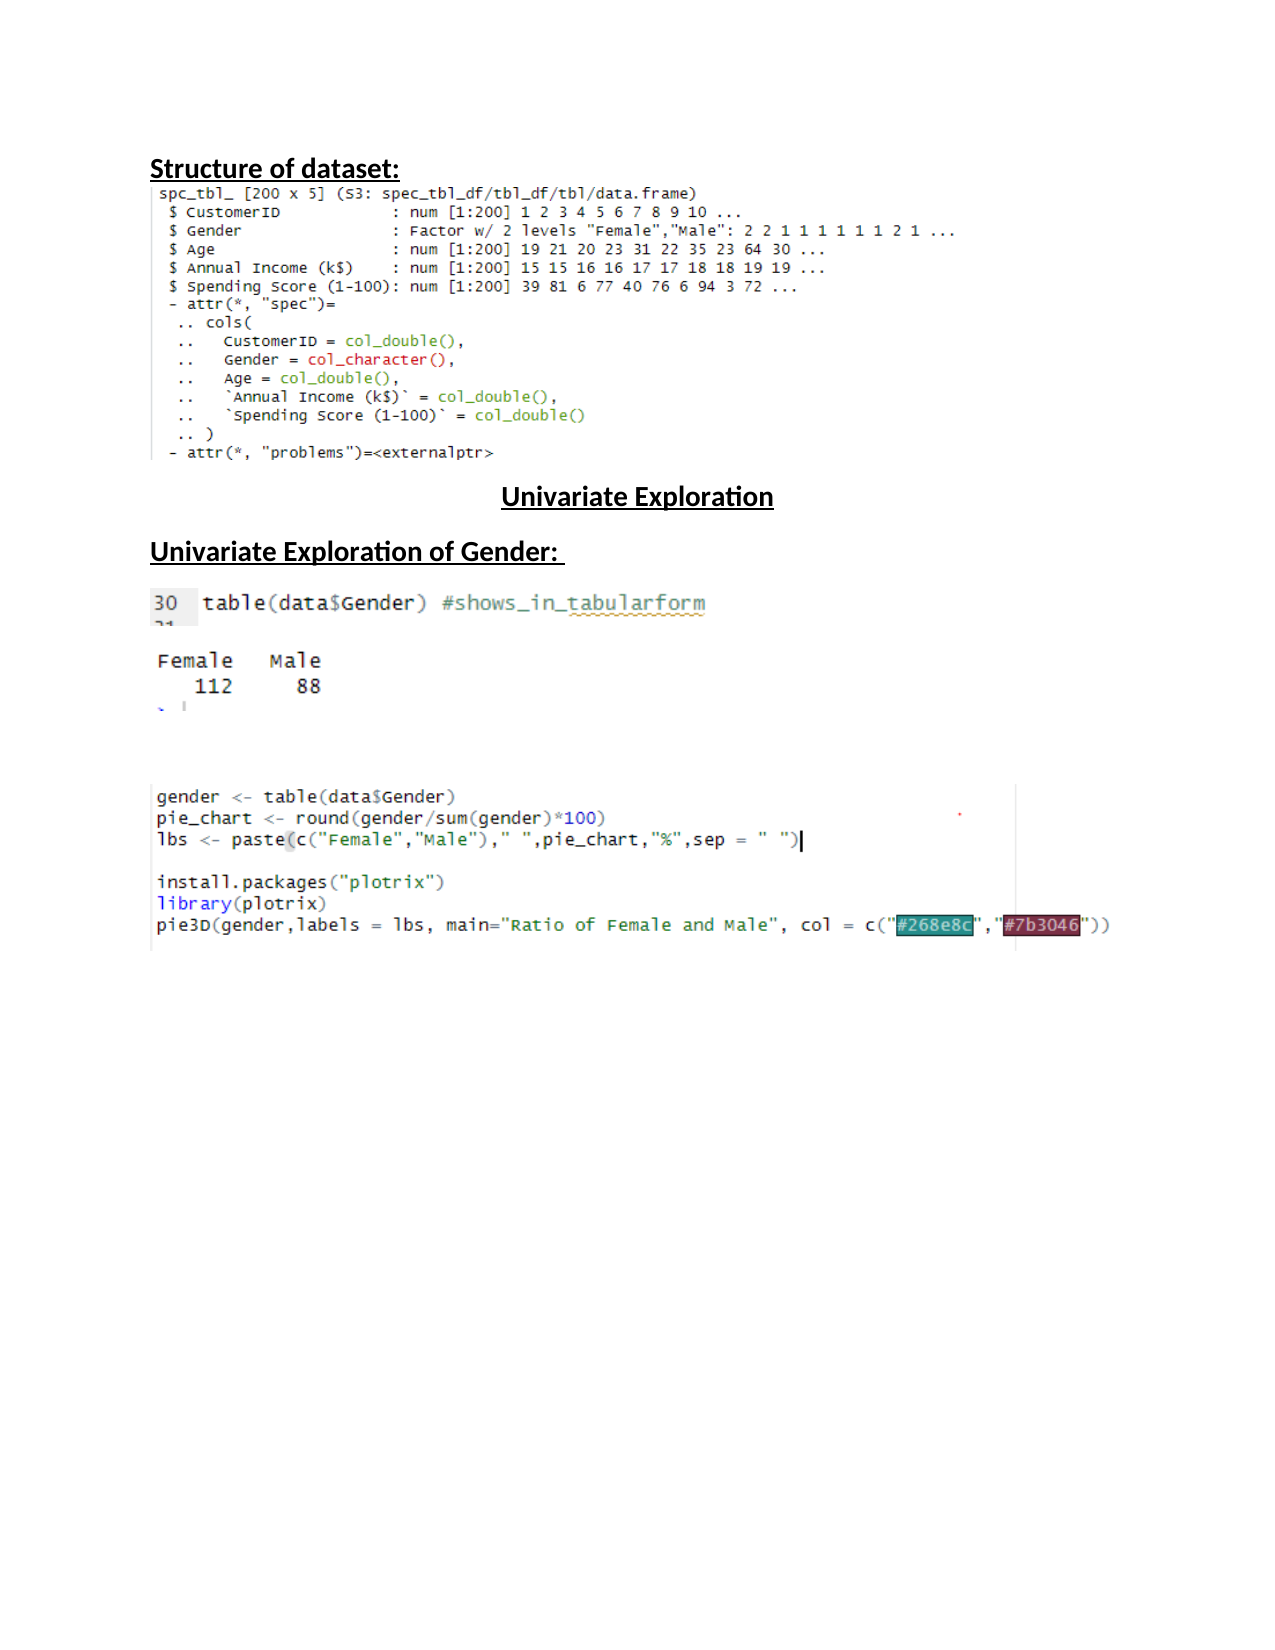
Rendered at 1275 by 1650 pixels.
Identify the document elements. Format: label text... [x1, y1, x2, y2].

text Univariate Exploration of Gender: [150, 533, 1125, 569]
picture [150, 187, 964, 460]
picture [150, 588, 738, 626]
picture [150, 784, 1125, 951]
picture [150, 644, 357, 711]
text Univariate Exploration [150, 478, 1125, 514]
